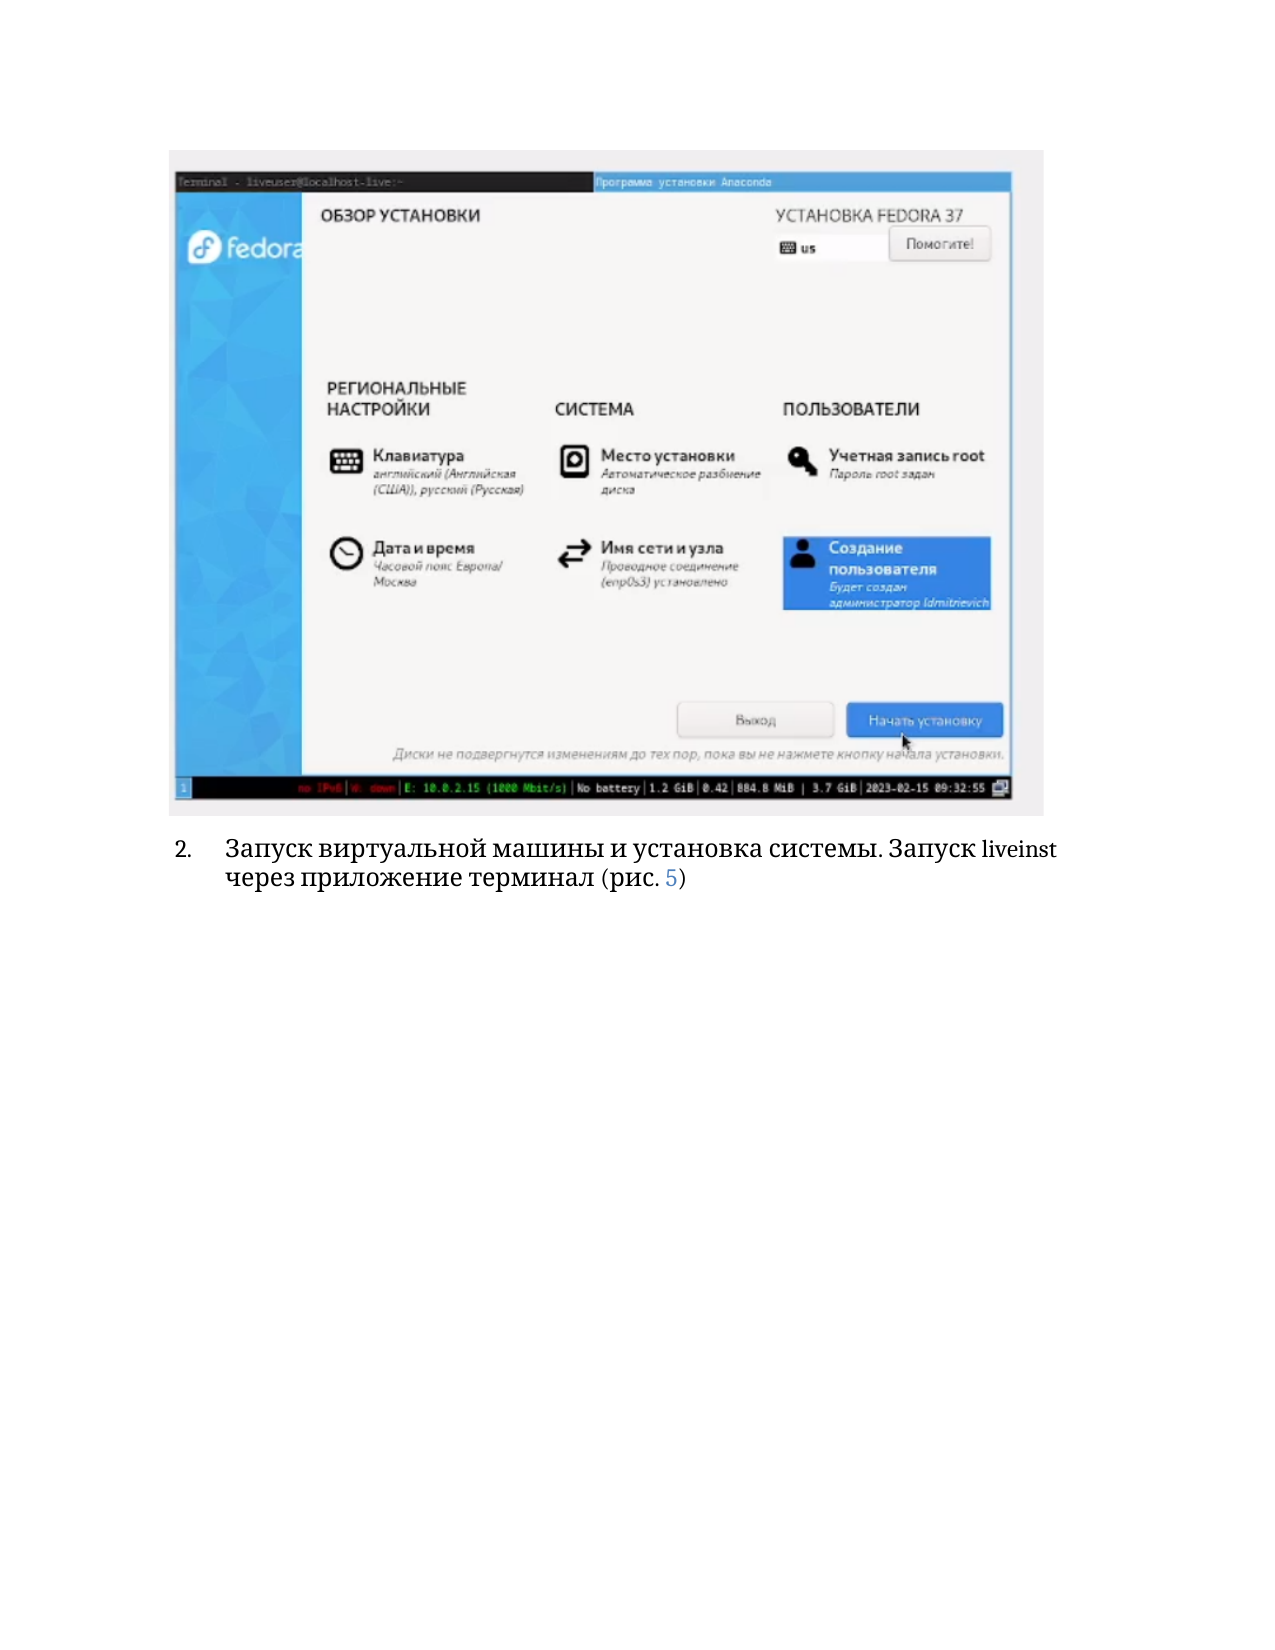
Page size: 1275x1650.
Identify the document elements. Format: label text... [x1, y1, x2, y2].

picture [168, 150, 1044, 816]
list Запуск виртуальной машины и установка системы. Запуск liveinst через приложение терминал (рис. 5) [175, 835, 1125, 892]
